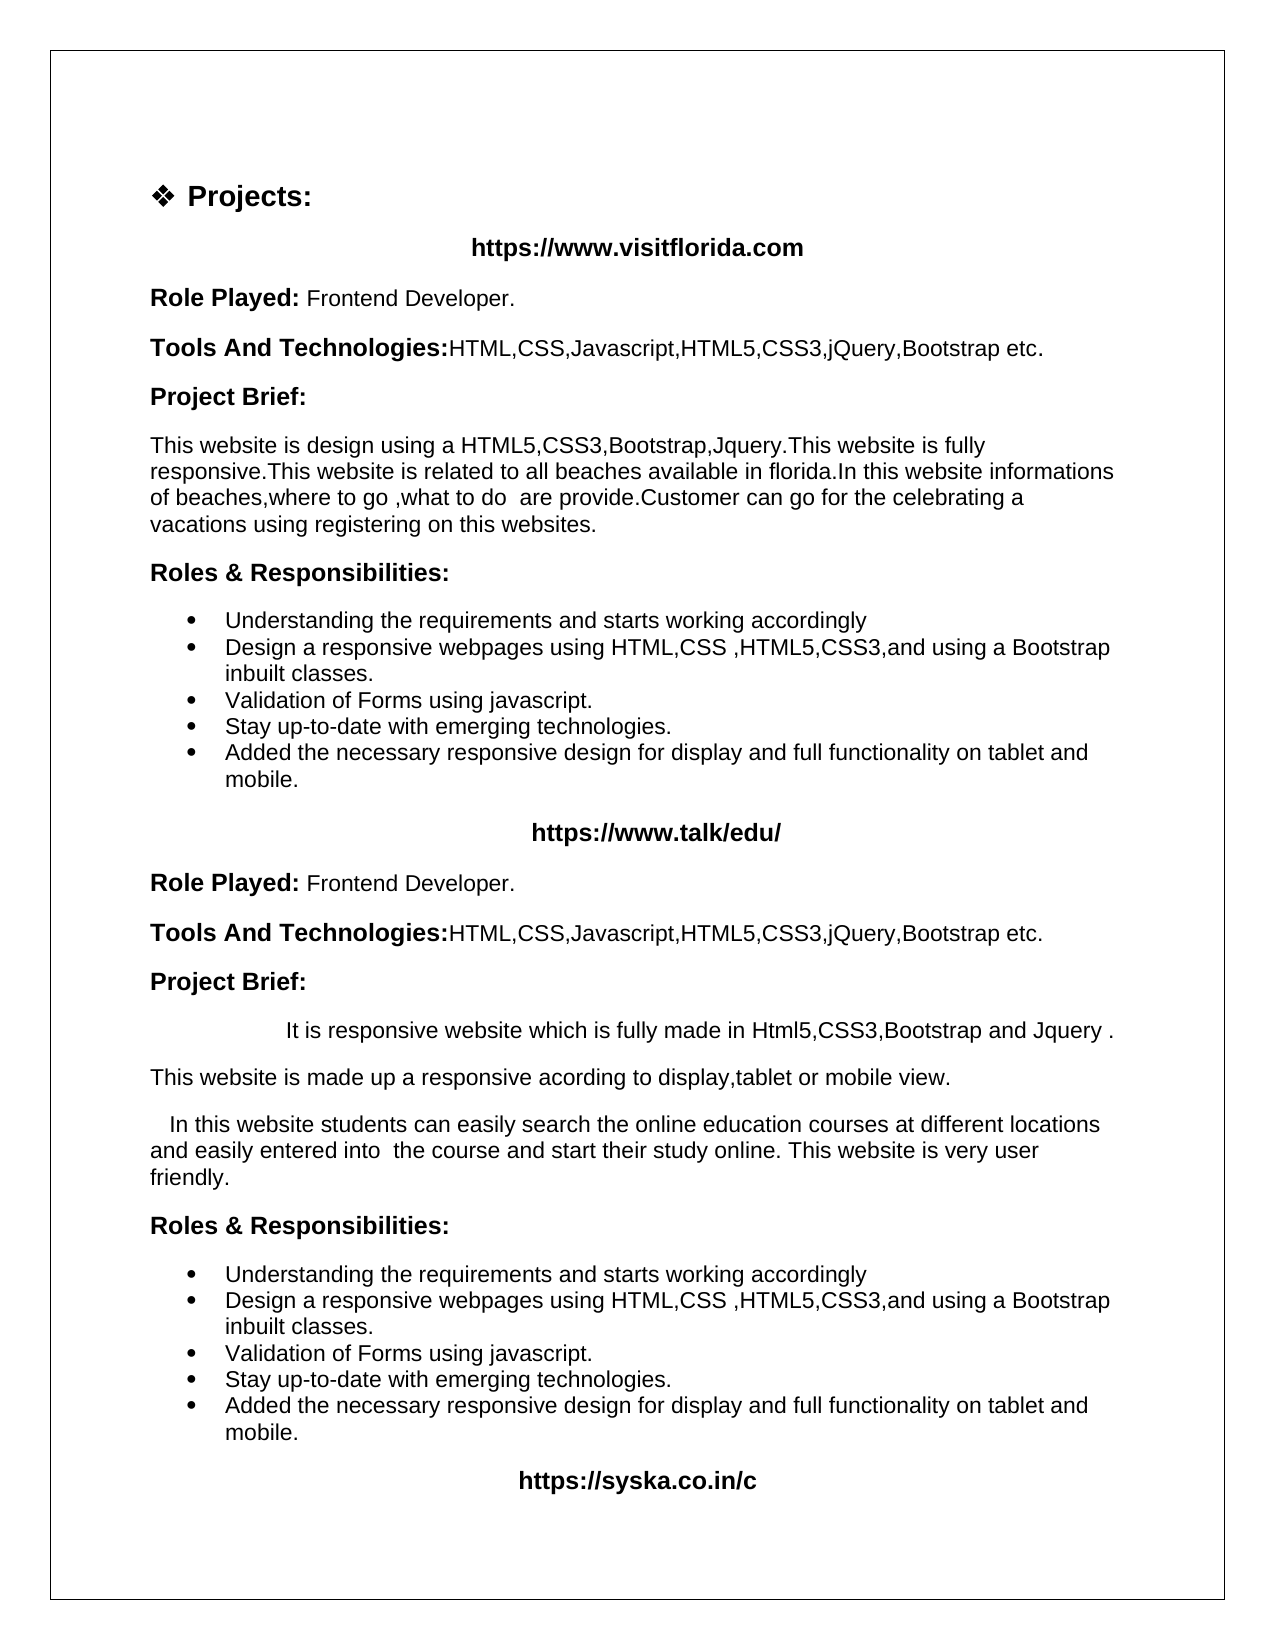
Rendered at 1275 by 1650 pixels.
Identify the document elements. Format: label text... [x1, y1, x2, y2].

text Role Played: Frontend Developer. [150, 283, 1125, 312]
list Projects: [150, 179, 1125, 212]
list Understanding the requirements and starts working accordingly [187, 607, 1125, 634]
list Stay up-to-date with emerging technologies. [187, 1366, 1125, 1392]
list Design a responsive webpages using HTML,CSS ,HTML5,CSS3,and using a Bootstrap inbuilt classes. [187, 1287, 1125, 1339]
list Validation of Forms using javascript. [187, 1339, 1125, 1366]
text It is responsive website which is fully made in Html5,CSS3,Bootstrap and Jquery . [150, 1017, 1125, 1043]
text Project Brief: [150, 382, 1125, 411]
list Understanding the requirements and starts working accordingly [187, 1261, 1125, 1287]
text This website is design using a HTML5,CSS3,Bootstrap,Jquery.This website is fully responsive.This website is related to all beaches available in florida.In this website informations of beaches,where to go ,what to do are provide.Customer can go for the celebrating a vacations using registering on this websites. [150, 432, 1125, 537]
text Project Brief: [150, 967, 1125, 996]
list https://www.talk/edu/ [187, 818, 1125, 847]
list Design a responsive webpages using HTML,CSS ,HTML5,CSS3,and using a Bootstrap inbuilt classes. [187, 634, 1125, 687]
list Validation of Forms using javascript. [187, 687, 1125, 713]
text Tools And Technologies:HTML,CSS,Javascript,HTML5,CSS3,jQuery,Bootstrap etc. [150, 332, 1125, 361]
list Added the necessary responsive design for display and full functionality on tablet and mobile. [187, 739, 1125, 792]
text https://syska.co.in/c [150, 1466, 1125, 1494]
text In this website students can easily search the online education courses at different locations and easily entered into the course and start their study online. This website is very user friendly. [150, 1111, 1125, 1190]
text https://www.visitflorida.com [150, 233, 1125, 262]
text Roles & Responsibilities: [150, 558, 1125, 587]
text Role Played: Frontend Developer. [150, 868, 1125, 897]
text This website is made up a responsive acording to display,tablet or mobile view. [150, 1064, 1125, 1090]
text Roles & Responsibilities: [150, 1211, 1125, 1240]
list Stay up-to-date with emerging technologies. [187, 713, 1125, 739]
text Tools And Technologies:HTML,CSS,Javascript,HTML5,CSS3,jQuery,Bootstrap etc. [150, 917, 1125, 946]
list Added the necessary responsive design for display and full functionality on tablet and mobile. [187, 1392, 1125, 1445]
